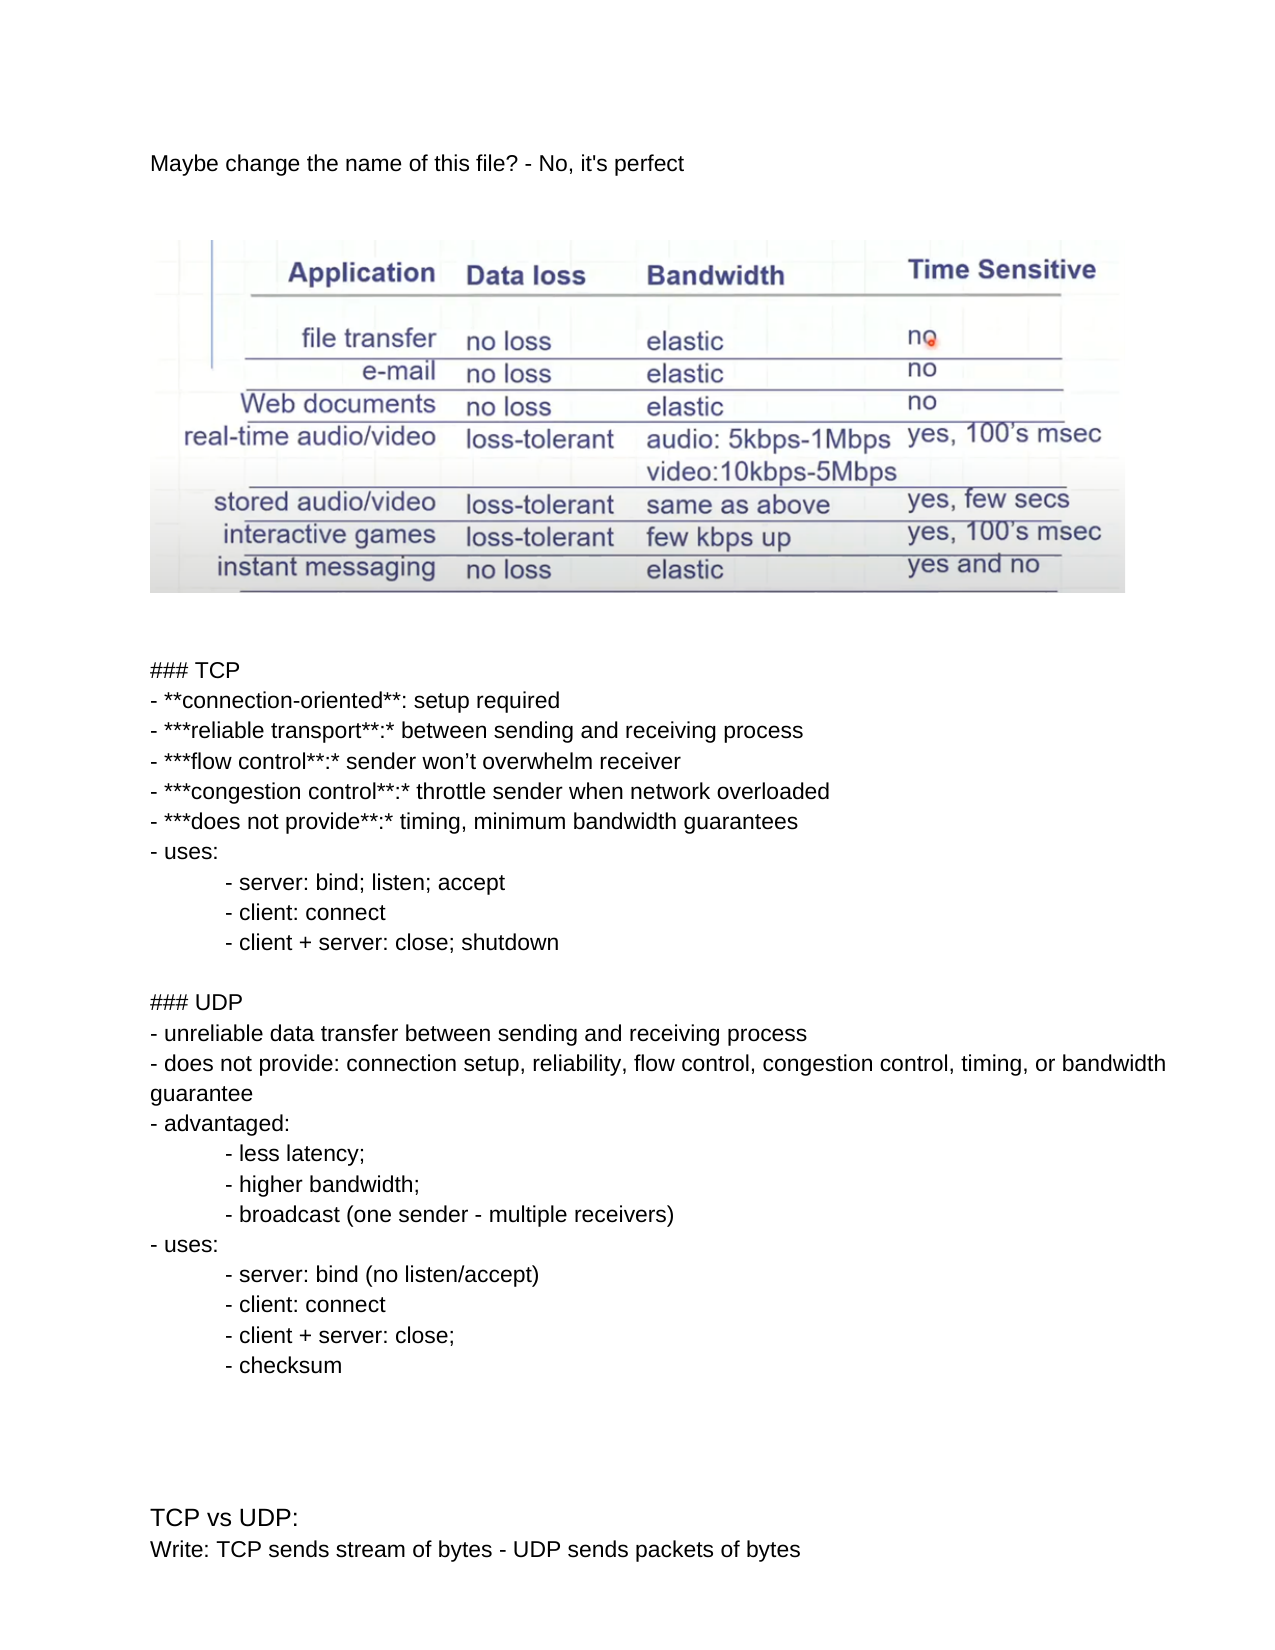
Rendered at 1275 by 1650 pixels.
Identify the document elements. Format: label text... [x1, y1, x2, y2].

text ### TCP [150, 657, 1183, 683]
text - client + server: close; [150, 1322, 1183, 1348]
text TCP vs UDP: [150, 1503, 1183, 1532]
text - uses: [150, 1231, 1183, 1257]
text - unreliable data transfer between sending and receiving process [150, 1019, 1183, 1046]
text - advantaged: [150, 1110, 1183, 1136]
text - **connection-oriented**: setup required [150, 687, 1183, 713]
text - ***reliable transport**:* between sending and receiving process [150, 717, 1183, 744]
text - client: connect [150, 1291, 1183, 1318]
text Write: TCP sends stream of bytes - UDP sends packets of bytes [150, 1536, 1183, 1562]
text - ***flow control**:* sender won’t overwhelm receiver [150, 748, 1183, 774]
text - less latency; [150, 1140, 1183, 1167]
text Maybe change the name of this file? - No, it's perfect [150, 150, 1183, 176]
text - server: bind; listen; accept [150, 868, 1183, 895]
text - ***congestion control**:* throttle sender when network overloaded [150, 778, 1183, 804]
text - higher bandwidth; [150, 1171, 1183, 1197]
text - client: connect [150, 899, 1183, 925]
text - checksum [150, 1352, 1183, 1378]
text ### UDP [150, 989, 1183, 1016]
picture [150, 240, 1125, 593]
text - uses: [150, 838, 1183, 864]
text - broadcast (one sender - multiple receivers) [150, 1201, 1183, 1227]
text - client + server: close; shutdown [150, 929, 1183, 955]
text - server: bind (no listen/accept) [150, 1261, 1183, 1287]
text - ***does not provide**:* timing, minimum bandwidth guarantees [150, 808, 1183, 834]
text - does not provide: connection setup, reliability, flow control, congestion control, timing, or bandwidth guarantee [150, 1050, 1183, 1106]
